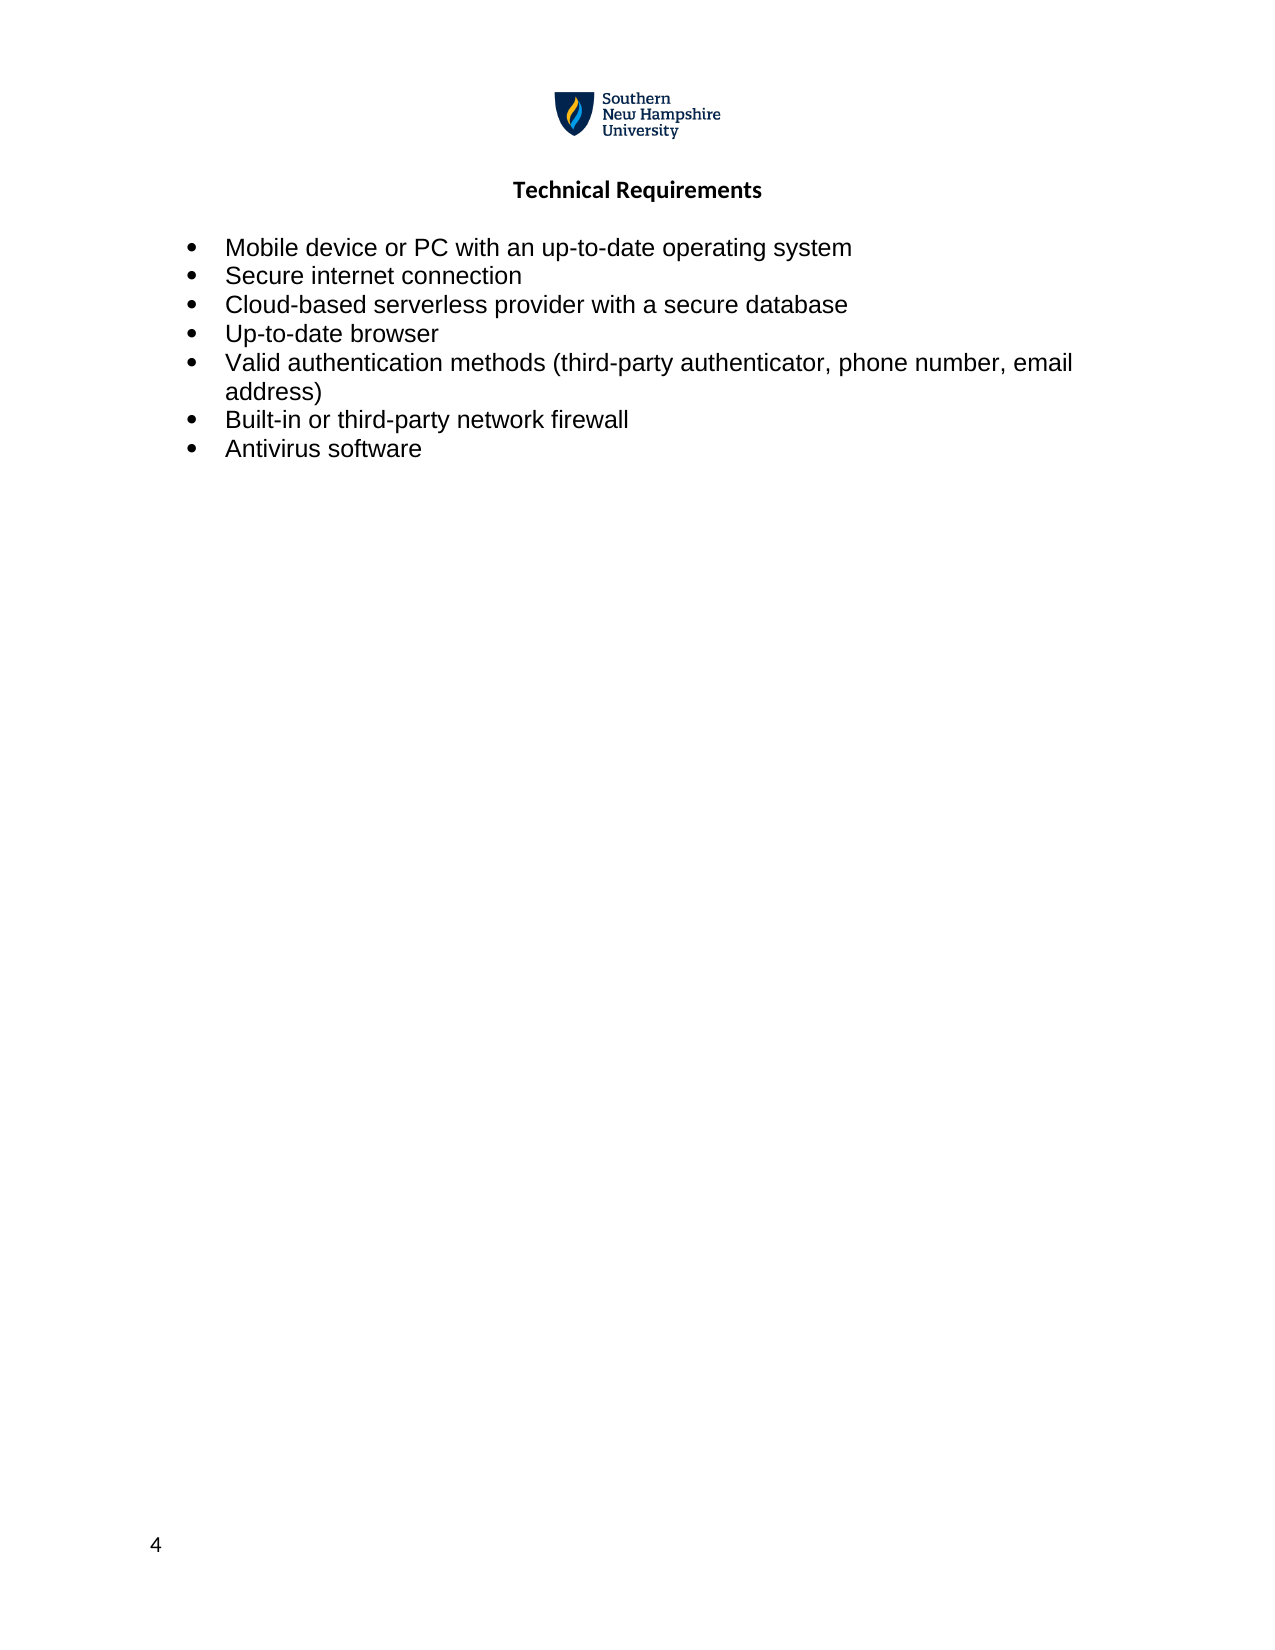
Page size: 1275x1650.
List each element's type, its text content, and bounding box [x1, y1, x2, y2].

list Valid authentication methods (third-party authenticator, phone number, email address) [187, 348, 1125, 406]
list Cloud-based serverless provider with a secure database [187, 290, 1125, 319]
list Antivirus software [187, 434, 1125, 463]
list Up-to-date browser [187, 319, 1125, 348]
subtitle Technical Requirements [150, 174, 1125, 204]
list Built-in or third-party network firewall [187, 406, 1125, 434]
list Secure internet connection [187, 261, 1125, 290]
list Mobile device or PC with an up-to-date operating system [187, 232, 1125, 261]
picture [546, 75, 729, 154]
